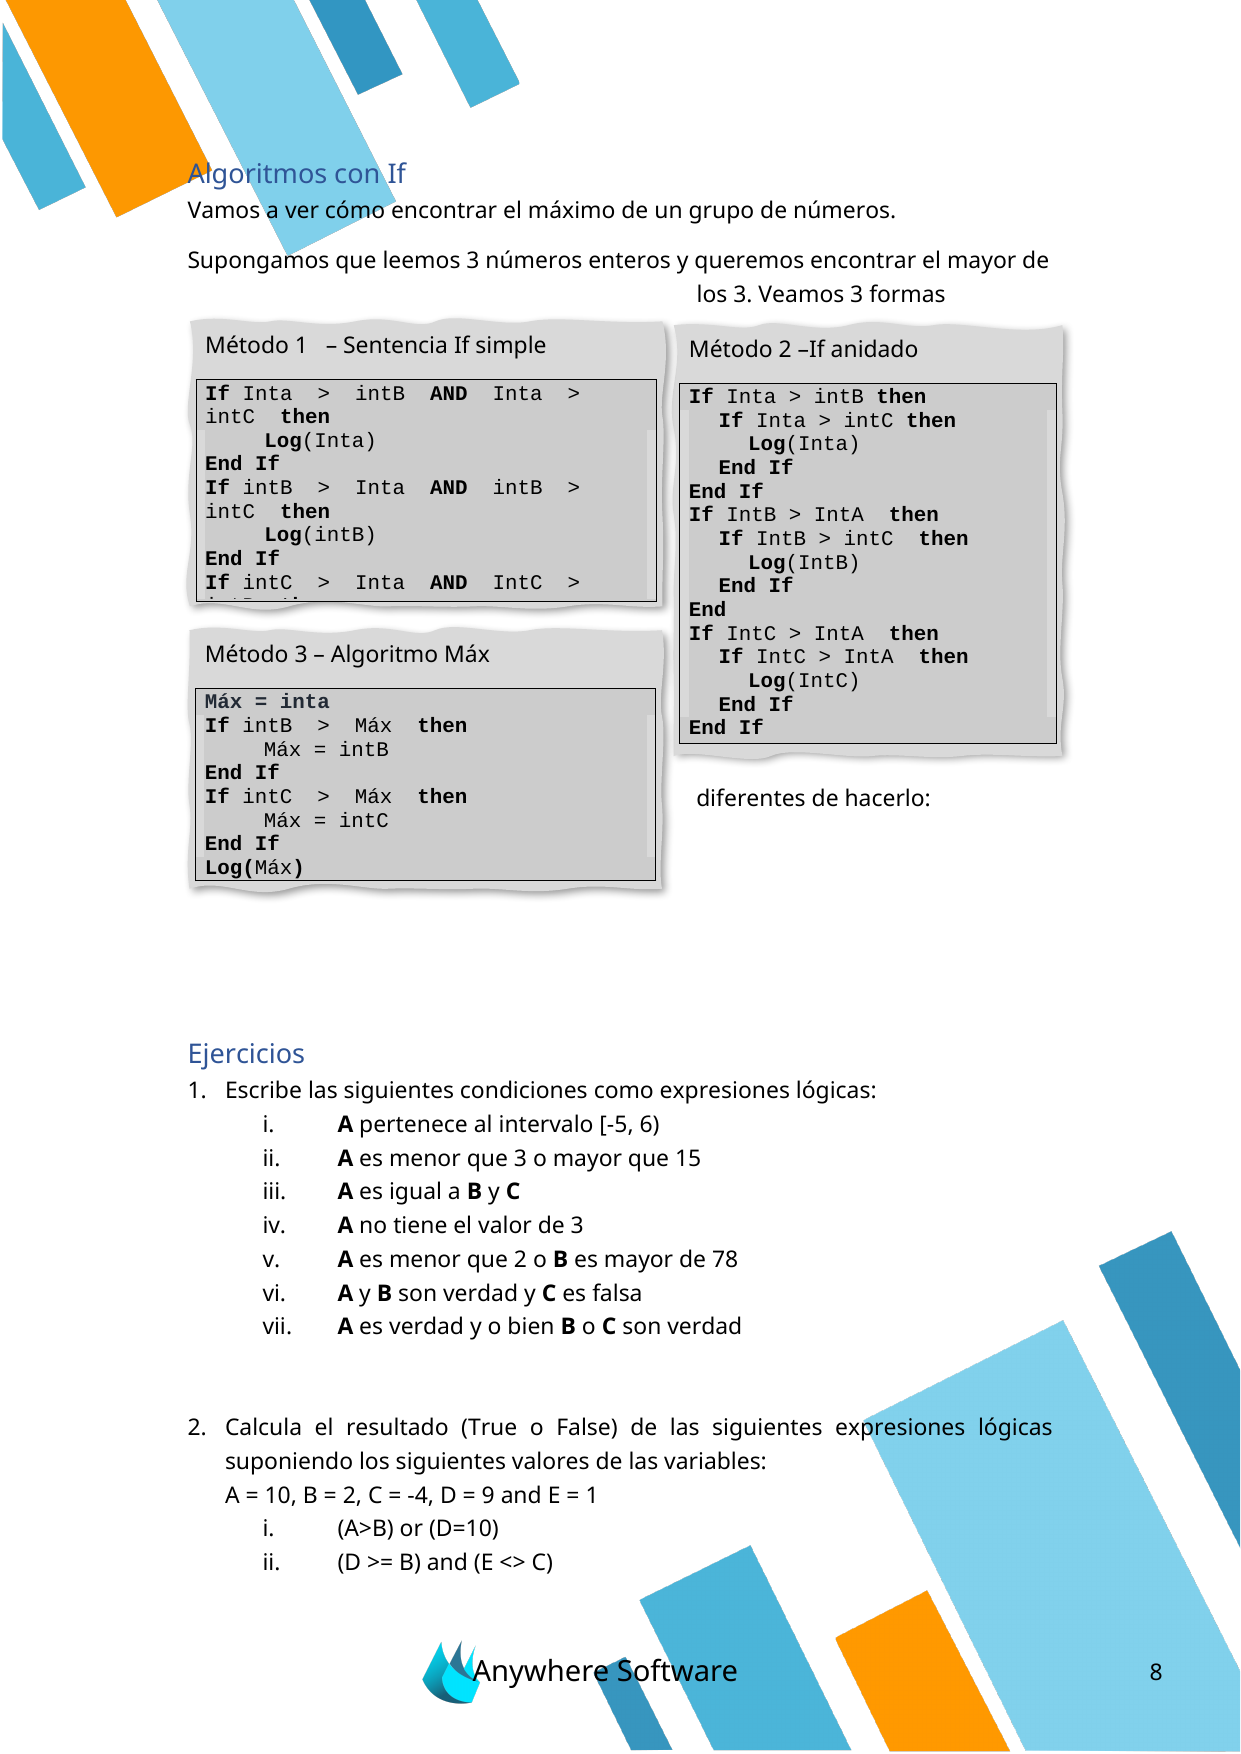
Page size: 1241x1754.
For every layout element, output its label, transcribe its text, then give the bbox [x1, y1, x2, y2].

list A no tiene el valor de 3 [262, 1209, 1053, 1240]
list A es menor que 2 o B es mayor de 78 [262, 1243, 1053, 1274]
text Vamos a ver cómo encontrar el máximo de un grupo de números. [187, 194, 1053, 225]
list (D >= B) and (E <> C) [262, 1546, 1053, 1577]
picture [2, 0, 520, 256]
picture [593, 1231, 1241, 1752]
text Supongamos que leemos 3 números enteros y queremos encontrar el mayor de los 3. Veamos 3 formas diferentes de hacerlo: [187, 244, 1053, 392]
subtitle Algoritmos con If [187, 154, 1053, 191]
text Supongamos que leemos 3 números enteros y queremos encontrar el mayor de los 3. Veamos 3 formas diferentes de hacerlo: [187, 608, 672, 655]
list (A>B) or (D=10) [262, 1512, 1053, 1543]
list A es menor que 3 o mayor que 15 [262, 1141, 1053, 1173]
list A es igual a B y C [262, 1175, 1053, 1206]
text Supongamos que leemos 3 números enteros y queremos encontrar el mayor de los 3. Veamos 3 formas diferentes de hacerlo: [671, 760, 1053, 813]
subtitle Ejercicios [187, 1034, 1053, 1071]
picture [422, 1640, 481, 1704]
list A = 10, B = 2, C = -4, D = 9 and E = 1 [225, 1478, 1053, 1510]
list Escribe las siguientes condiciones como expresiones lógicas: [187, 1074, 1053, 1105]
list A pertenece al intervalo [-5, 6) [262, 1108, 1053, 1139]
list A y B son verdad y C es falsa [262, 1276, 1053, 1308]
list Calcula el resultado (True o False) de las siguientes expresiones lógicas suponiendo los siguientes valores de las variables: [187, 1411, 1053, 1476]
list A es verdad y o bien B o C son verdad [262, 1310, 1053, 1341]
